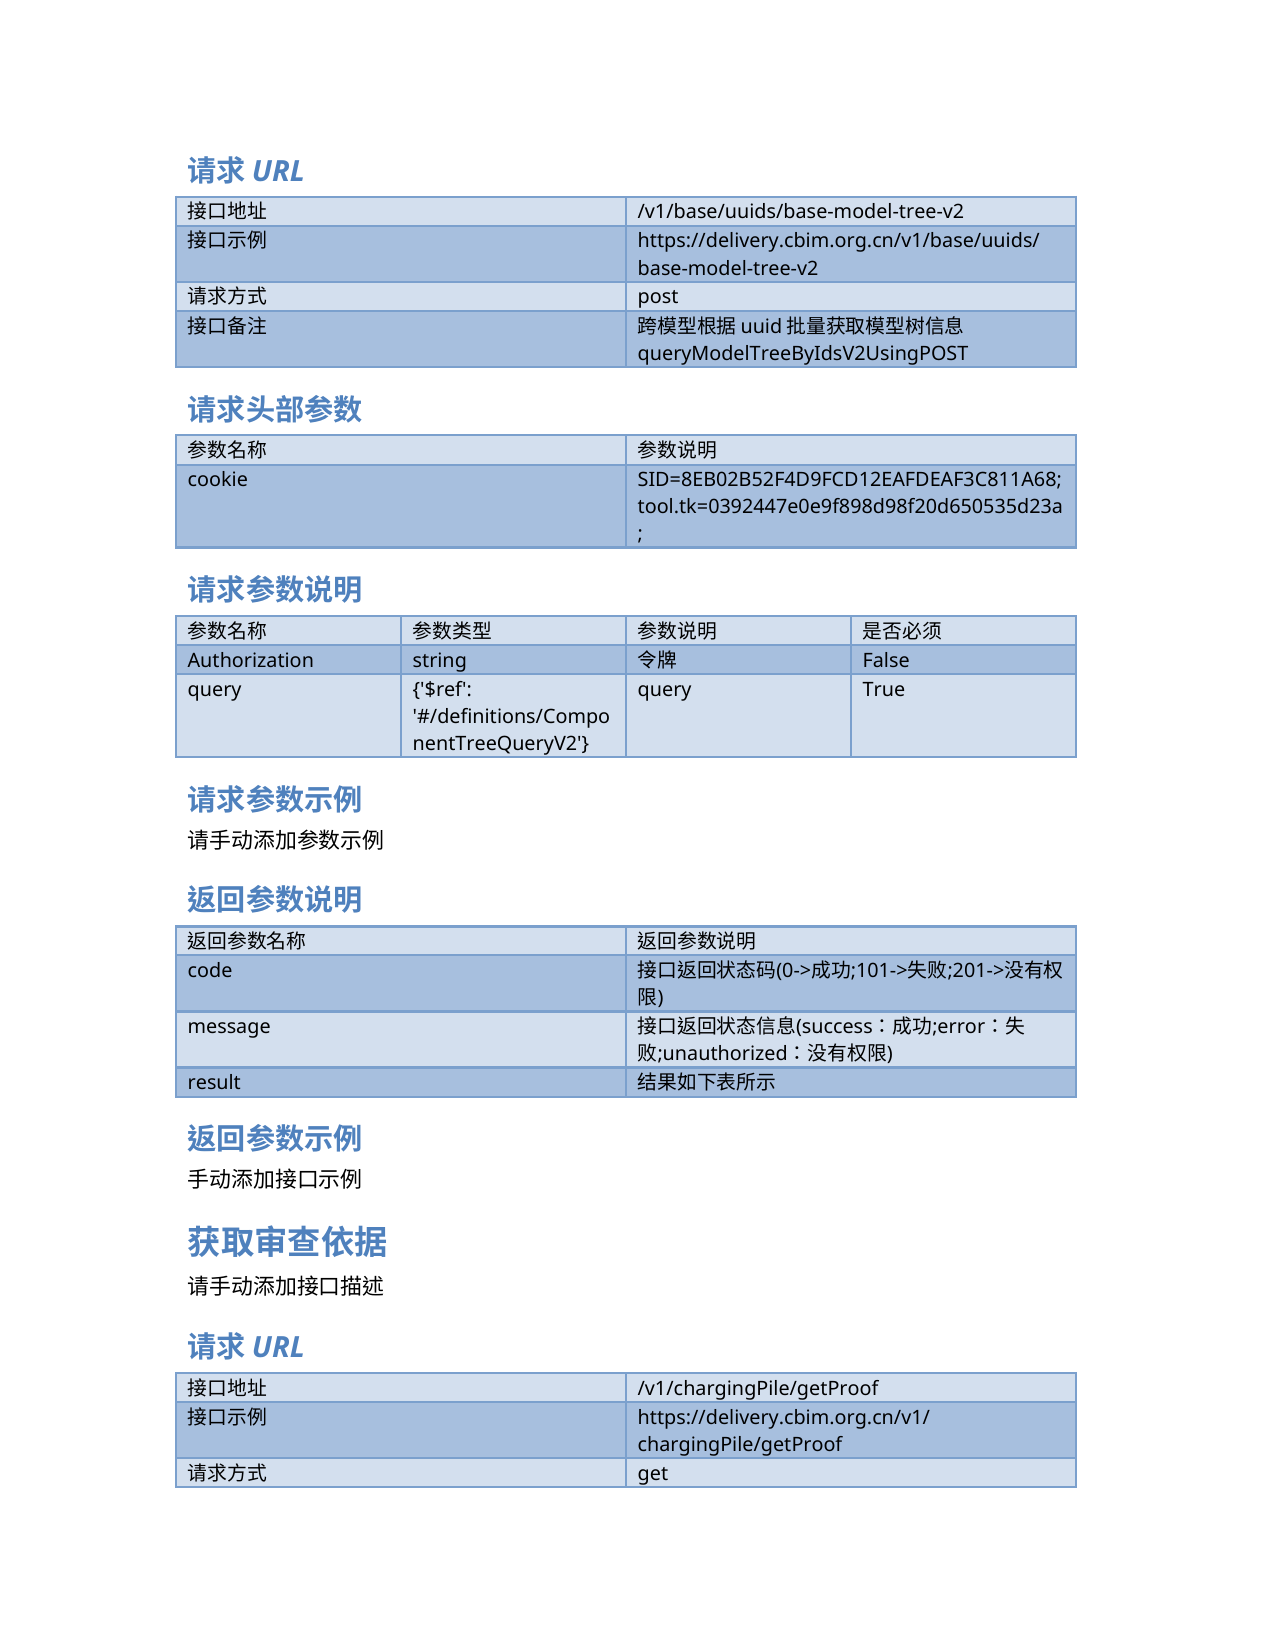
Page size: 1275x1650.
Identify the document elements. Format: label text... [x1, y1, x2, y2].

subtitle 请求参数示例 [187, 779, 1087, 819]
subtitle 请求参数说明 [187, 569, 1087, 609]
table_cell 接口返回状态信息(success：成功;error：失败;unauthorized：没有权限) [627, 1013, 1075, 1066]
table_header 参数名称 [177, 436, 625, 463]
table_cell cookie [177, 466, 625, 546]
subtitle 请求URL [187, 1326, 1087, 1366]
table_header 参数说明 [627, 617, 850, 644]
table_cell get [627, 1459, 1075, 1486]
text 请手动添加参数示例 [187, 825, 1087, 854]
subtitle 请求URL [187, 150, 1087, 190]
subtitle 请求头部参数 [187, 389, 1087, 428]
table_cell 接口示例 [177, 227, 625, 281]
table_header /v1/base/uuids/base-model-tree-v2 [627, 198, 1075, 225]
table_cell 令牌 [627, 646, 850, 673]
table_cell https://delivery.cbim.org.cn/v1/chargingPile/getProof [627, 1403, 1075, 1457]
text 请手动添加接口描述 [187, 1271, 1087, 1301]
table_cell 跨模型根据uuid批量获取模型树信息queryModelTreeByIdsV2UsingPOST [627, 312, 1075, 366]
table_cell https://delivery.cbim.org.cn/v1/base/uuids/base-model-tree-v2 [627, 227, 1075, 281]
subtitle 返回参数示例 [187, 1118, 1087, 1158]
subtitle 返回参数说明 [187, 880, 1087, 919]
table_cell {'$ref': '#/definitions/ComponentTreeQueryV2'} [402, 675, 625, 756]
table_cell 请求方式 [177, 283, 625, 310]
table_cell 结果如下表所示 [627, 1069, 1075, 1096]
table_cell query [177, 675, 400, 756]
table_header 参数说明 [627, 436, 1075, 463]
table_header 返回参数说明 [627, 928, 1075, 954]
table_cell string [402, 646, 625, 673]
table_header 是否必须 [852, 617, 1075, 644]
text 手动添加接口示例 [187, 1164, 1087, 1194]
table_cell False [852, 646, 1075, 673]
table_cell code [177, 956, 625, 1010]
table_header 接口地址 [177, 1374, 625, 1401]
table_cell 接口示例 [177, 1403, 625, 1457]
table_cell result [177, 1069, 625, 1096]
table_cell 接口返回状态码(0->成功;101->失败;201->没有权限) [627, 956, 1075, 1010]
table_cell message [177, 1013, 625, 1066]
table_header 返回参数名称 [177, 928, 625, 954]
table_cell Authorization [177, 646, 400, 673]
table_cell 请求方式 [177, 1459, 625, 1486]
table_cell 接口备注 [177, 312, 625, 366]
table_header 参数名称 [177, 617, 400, 644]
table_header /v1/chargingPile/getProof [627, 1374, 1075, 1401]
table_cell post [627, 283, 1075, 310]
table_cell SID=8EB02B52F4D9FCD12EAFDEAF3C811A68; tool.tk=0392447e0e9f898d98f20d650535d23a; [627, 466, 1075, 546]
table_header 参数类型 [402, 617, 625, 644]
table_cell True [852, 675, 1075, 756]
subtitle 获取审查依据 [187, 1219, 1087, 1264]
table_header 接口地址 [177, 198, 625, 225]
table_cell query [627, 675, 850, 756]
